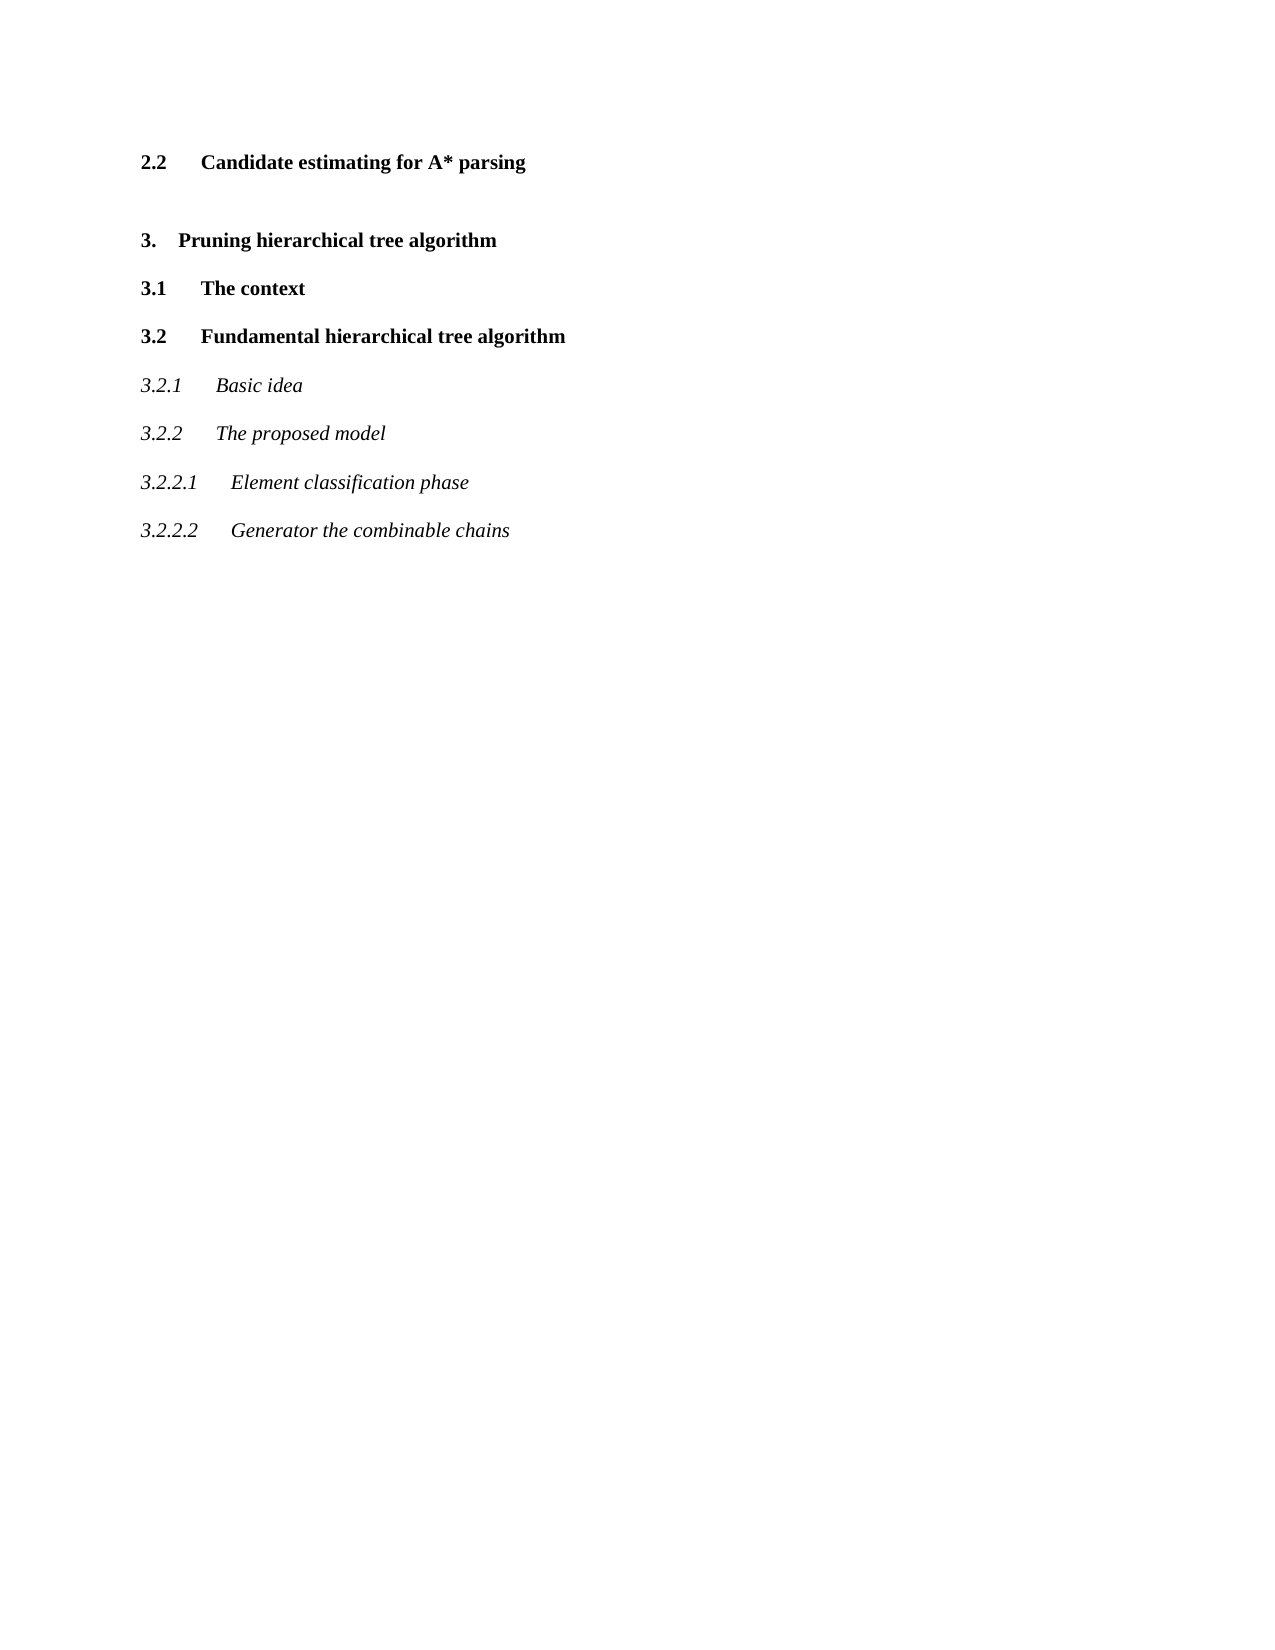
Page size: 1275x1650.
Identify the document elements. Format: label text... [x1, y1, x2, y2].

subtitle Element classification phase [141, 470, 619, 494]
subtitle The context [141, 276, 619, 300]
subtitle Pruning hierarchical tree algorithm [141, 228, 619, 252]
subtitle The proposed model [141, 421, 619, 445]
subtitle Candidate estimating for A* parsing [141, 150, 619, 174]
subtitle Fundamental hierarchical tree algorithm [141, 324, 619, 348]
subtitle Basic idea [141, 373, 619, 397]
subtitle Generator the combinable chains [141, 518, 619, 542]
